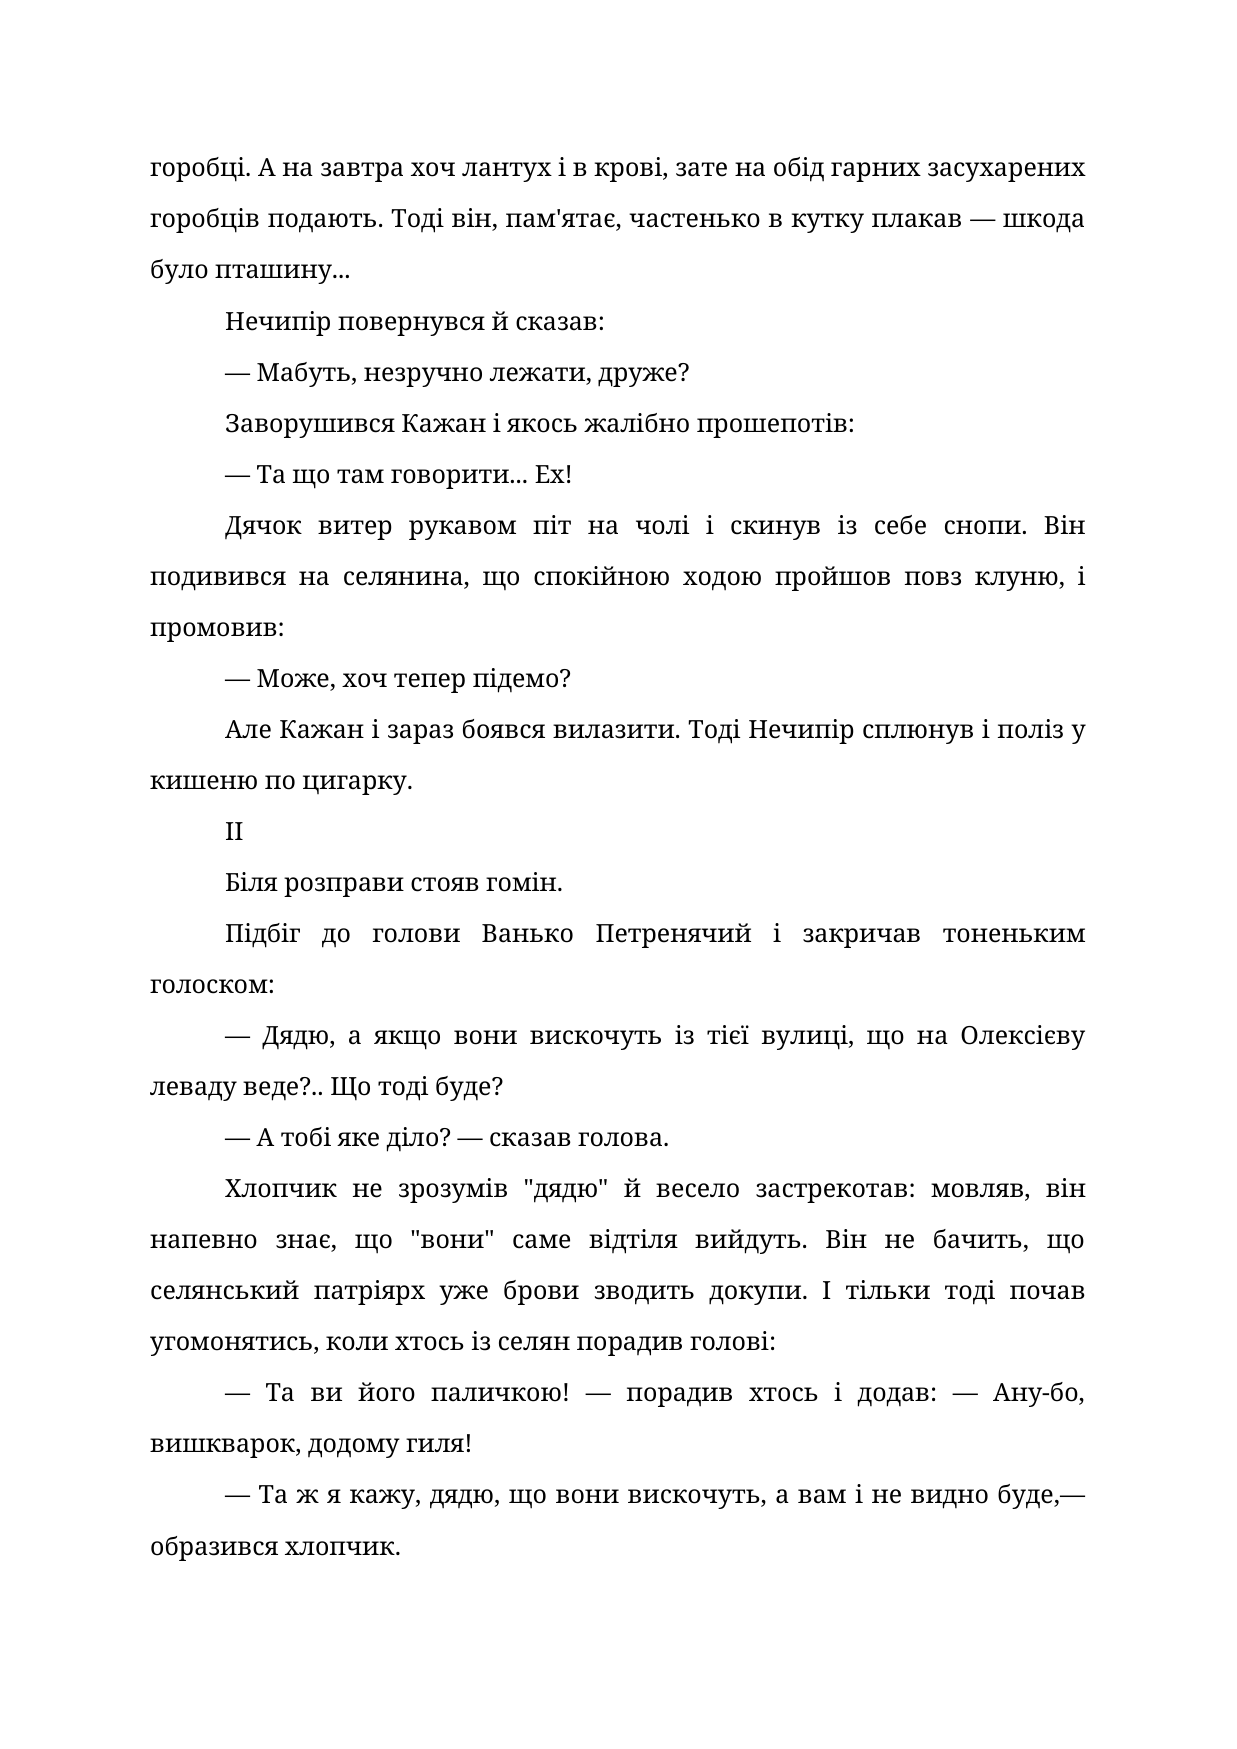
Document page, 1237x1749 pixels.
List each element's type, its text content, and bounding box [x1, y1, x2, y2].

text Хлопчик не зрозумів "дядю" й весело застрекотав: мовляв, він напевно знає, що "вони" саме відтіля вийдуть. Він не бачить, що селянський патріярх уже брови зводить докупи. І тільки тоді почав угомонятись, коли хтось із селян порадив голові: [150, 1171, 1086, 1358]
text — А тобі яке діло? — сказав голова. [150, 1120, 1086, 1154]
text Нечипір повернувся й сказав: [150, 303, 1086, 337]
text — Та що там говорити... Ех! [150, 456, 1086, 490]
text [150, 150, 1086, 286]
text — Та ви його паличкою! — порадив хтось і додав: — Ану-бо, вишкварок, додому гиля! [150, 1375, 1086, 1460]
text — Мабуть, незручно лежати, друже? [150, 354, 1086, 388]
text II [150, 813, 1086, 848]
text — Дядю, а якщо вони вискочуть із тієї вулиці, що на Олексієву леваду веде?.. Що тоді буде? [150, 1018, 1086, 1103]
text — Та ж я кажу, дядю, що вони вискочуть, а вам і не видно буде,— образився хлопчик. [150, 1477, 1086, 1562]
text Підбіг до голови Ванько Петренячий і закричав тоненьким голоском: [150, 916, 1086, 1001]
text — Може, хоч тепер підемо? [150, 660, 1086, 694]
text Дячок витер рукавом піт на чолі і скинув із себе снопи. Він подивився на селянина, що спокійною ходою пройшов повз клуню, і промовив: [150, 507, 1086, 643]
text Але Кажан і зараз боявся вилазити. Тоді Нечипір сплюнув і поліз у кишеню по цигарку. [150, 711, 1086, 797]
text Заворушився Кажан і якось жалібно прошепотів: [150, 405, 1086, 439]
text Біля розправи стояв гомін. [150, 864, 1086, 899]
